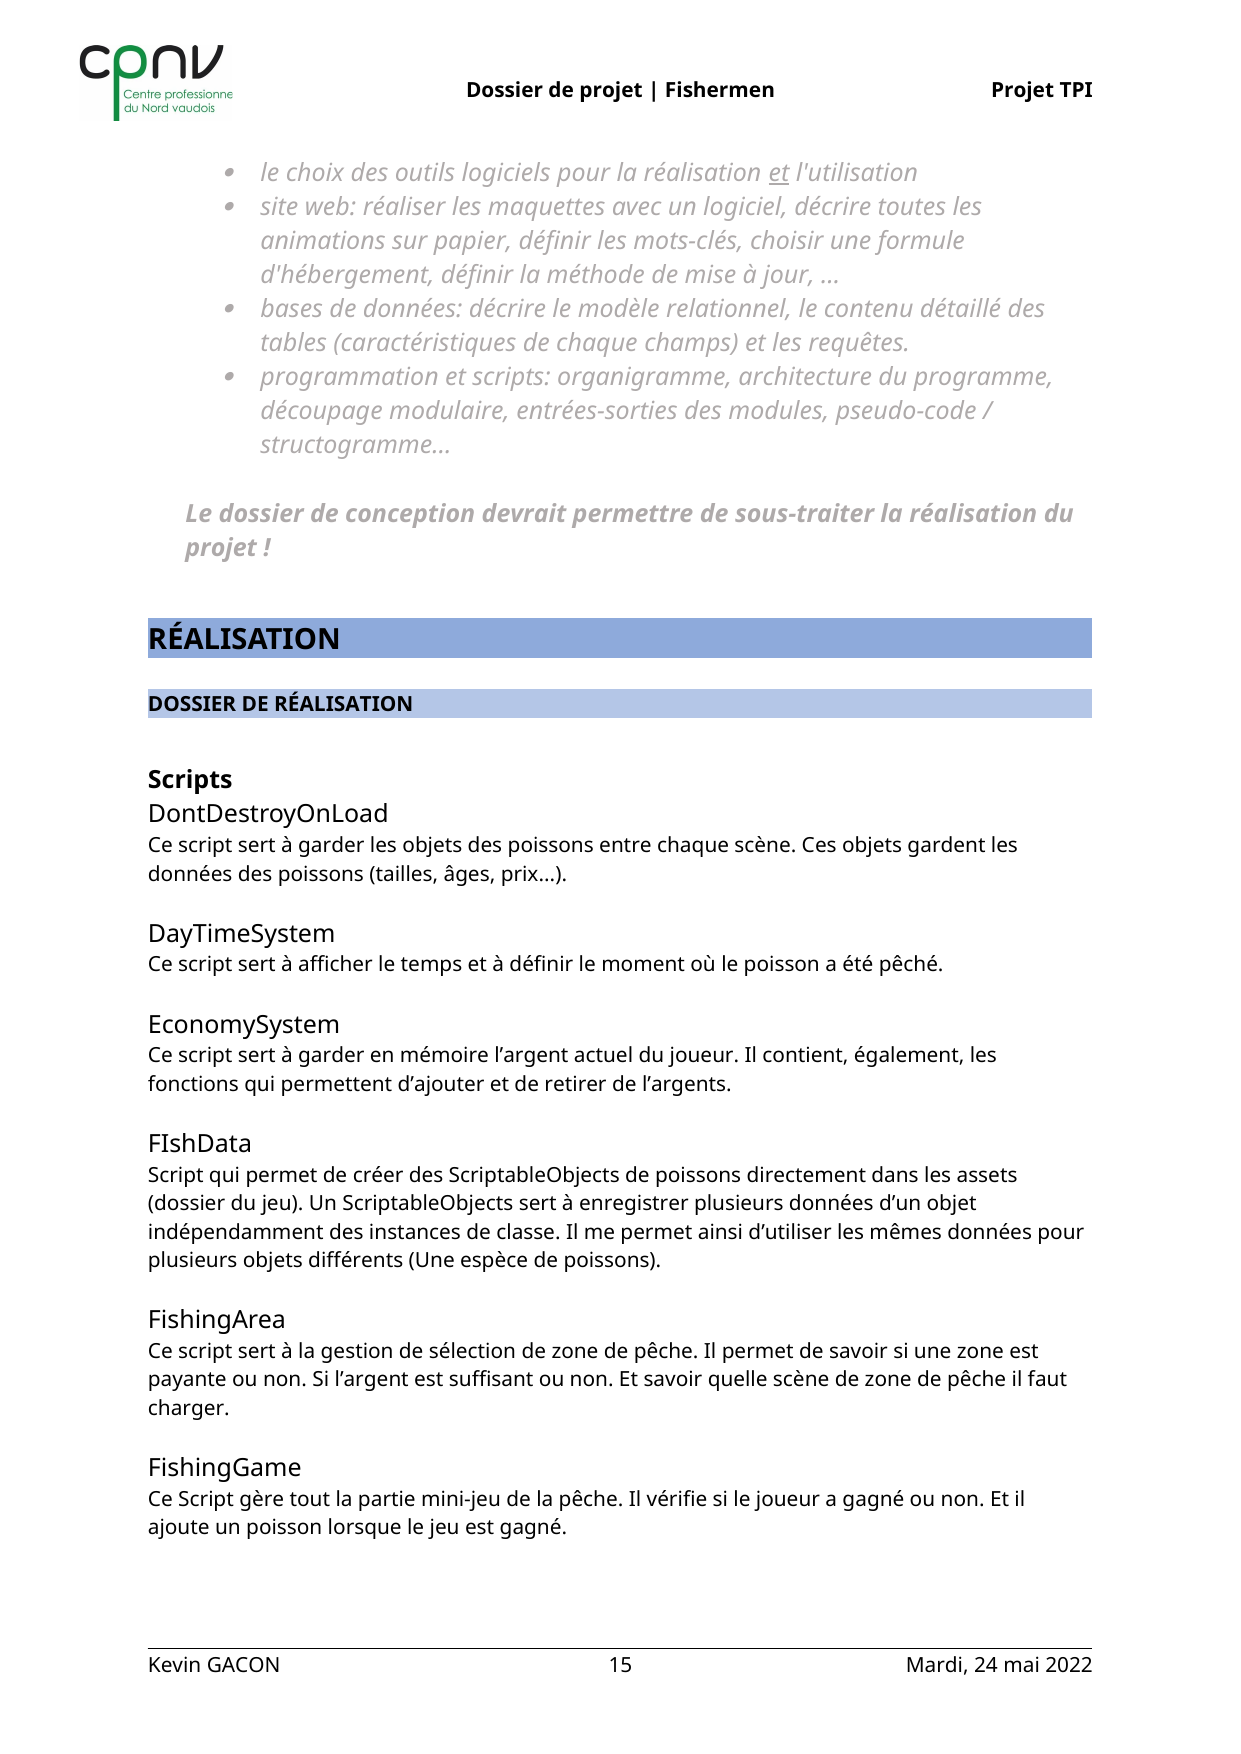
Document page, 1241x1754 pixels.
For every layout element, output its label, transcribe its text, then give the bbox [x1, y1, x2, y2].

text Ce script sert à afficher le temps et à définir le moment où le poisson a été pêché. [148, 949, 1092, 978]
list le choix des outils logiciels pour la réalisation et l'utilisation [223, 154, 1092, 189]
subtitle Réalisation [148, 618, 1092, 658]
text Script qui permet de créer des ScriptableObjects de poissons directement dans les assets (dossier du jeu). Un ScriptableObjects sert à enregistrer plusieurs données d’un objet indépendamment des instances de classe. Il me permet ainsi d’utiliser les mêmes données pour plusieurs objets différents (Une espèce de poissons). [148, 1160, 1092, 1274]
list Le dossier de conception devrait permettre de sous-traiter la réalisation du projet ! [185, 495, 1092, 563]
list site web: réaliser les maquettes avec un logiciel, décrire toutes les animations sur papier, définir les mots-clés, choisir une formule d'hébergement, définir la méthode de mise à jour, … [223, 189, 1092, 291]
subtitle Scripts [148, 762, 1092, 796]
subtitle FishingArea [148, 1302, 1092, 1336]
subtitle DayTimeSystem [148, 916, 1092, 949]
text Ce Script gère tout la partie mini-jeu de la pêche. Il vérifie si le joueur a gagné ou non. Et il ajoute un poisson lorsque le jeu est gagné. [148, 1484, 1092, 1541]
text Ce script sert à la gestion de sélection de zone de pêche. Il permet de savoir si une zone est payante ou non. Si l’argent est suffisant ou non. Et savoir quelle scène de zone de pêche il faut charger. [148, 1336, 1092, 1421]
subtitle FIshData [148, 1126, 1092, 1160]
list bases de données: décrire le modèle relationnel, le contenu détaillé des tables (caractéristiques de chaque champs) et les requêtes. [223, 291, 1092, 359]
subtitle FishingGame [148, 1450, 1092, 1484]
subtitle DontDestroyOnLoad [148, 796, 1092, 830]
subtitle EconomySystem [148, 1006, 1092, 1041]
list programmation et scripts: organigramme, architecture du programme, découpage modulaire, entrées-sorties des modules, pseudo-code / structogramme… [223, 359, 1092, 461]
text Ce script sert à garder en mémoire l’argent actuel du joueur. Il contient, également, les fonctions qui permettent d’ajouter et de retirer de l’argents. [148, 1041, 1092, 1097]
subtitle Dossier de réalisation [148, 689, 1092, 718]
text Ce script sert à garder les objets des poissons entre chaque scène. Ces objets gardent les données des poissons (tailles, âges, prix...). [148, 830, 1092, 887]
